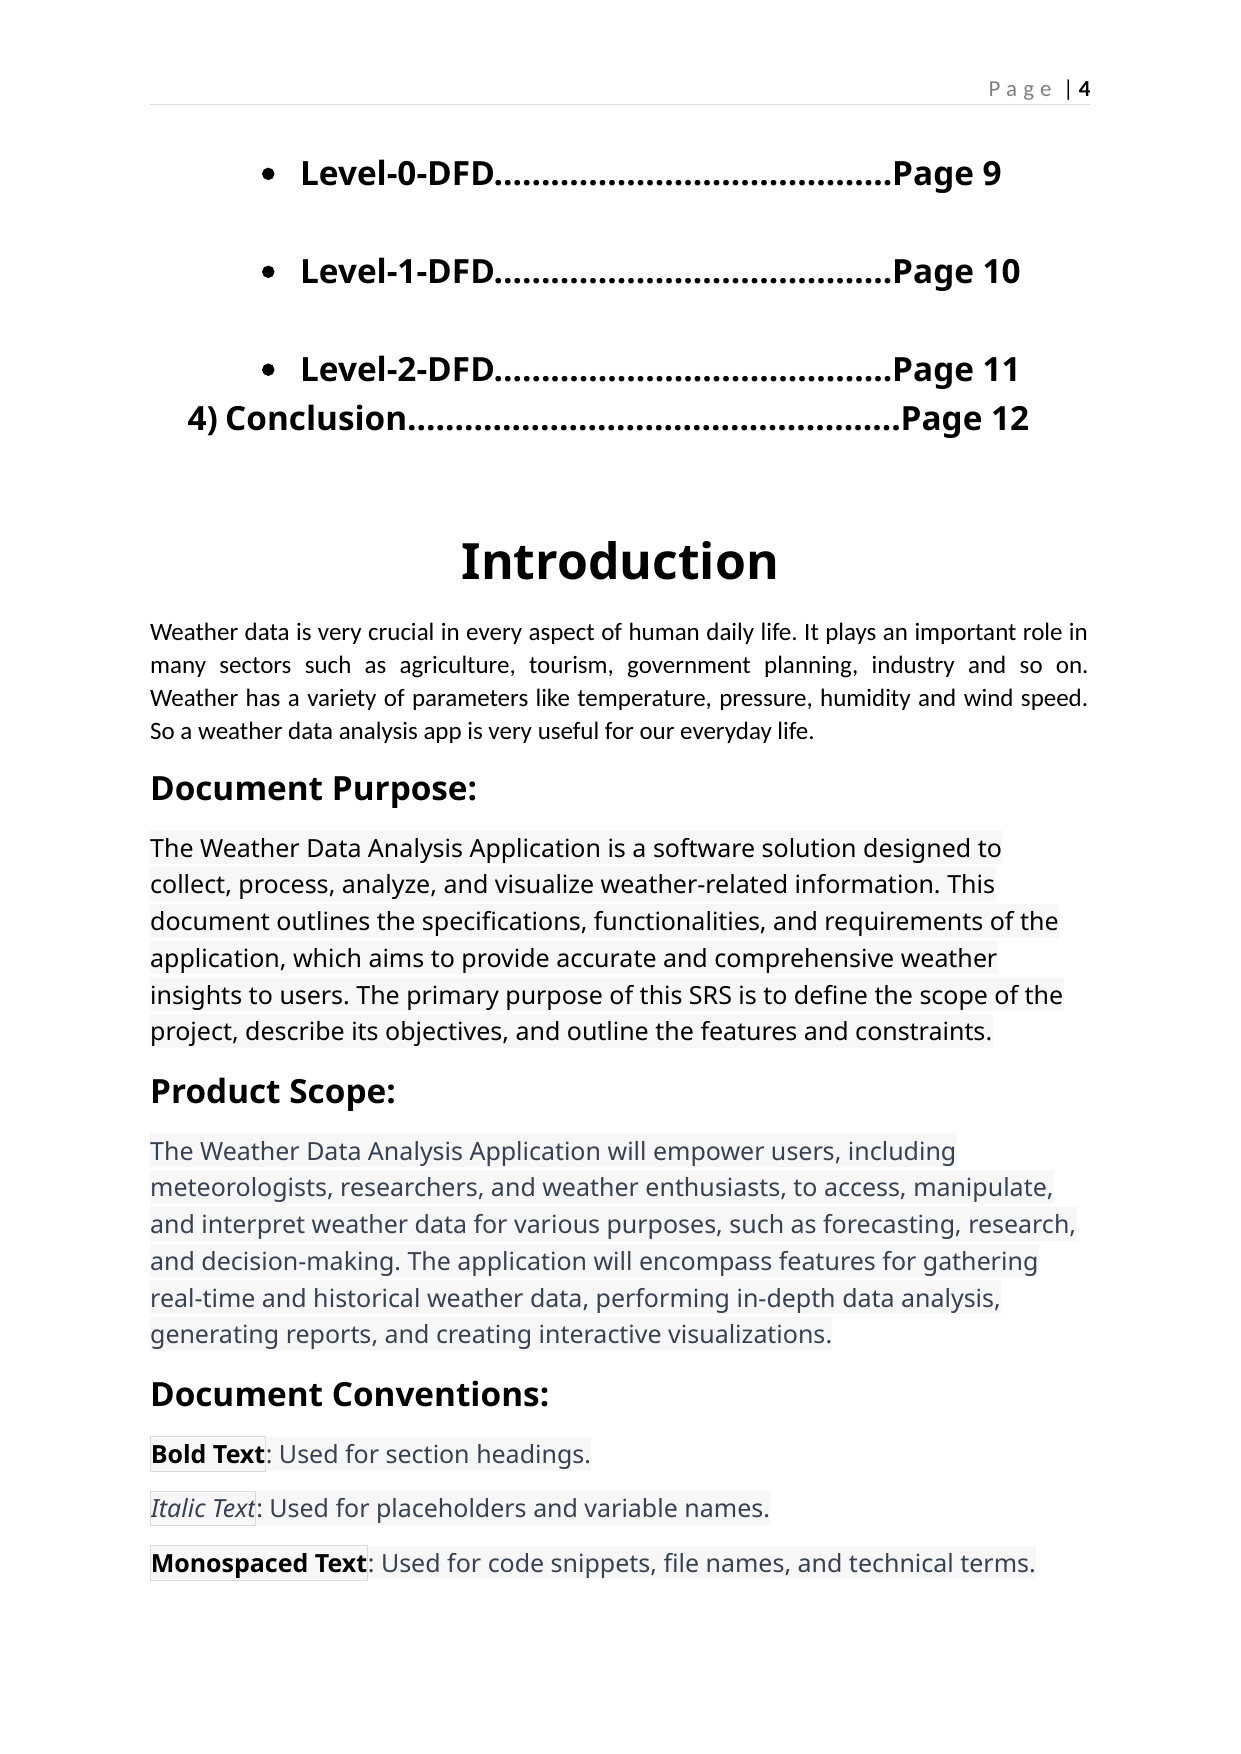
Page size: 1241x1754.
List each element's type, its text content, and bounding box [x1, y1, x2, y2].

text The Weather Data Analysis Application is a software solution designed to collect, process, analyze, and visualize weather-related information. This document outlines the specifications, functionalities, and requirements of the application, which aims to provide accurate and comprehensive weather insights to users. The primary purpose of this SRS is to define the scope of the project, describe its objectives, and outline the features and constraints. [150, 830, 1090, 1048]
list Level-2-DFD……………………………………Page 11 [262, 346, 1090, 391]
text Monospaced Text: Used for code snippets, file names, and technical terms. [368, 1545, 1090, 1580]
text The Weather Data Analysis Application will empower users, including meteorologists, researchers, and weather enthusiasts, to access, manipulate, and interpret weather data for various purposes, such as forecasting, research, and decision-making. The application will encompass features for gathering real-time and historical weather data, performing in-depth data analysis, generating reports, and creating interactive visualizations. [150, 1133, 1090, 1351]
text Document Conventions: [150, 1370, 1090, 1416]
list Conclusion…………………………………………….Page 12 [187, 395, 1090, 440]
text Document Purpose: [150, 764, 1090, 810]
text Weather data is very crucial in every aspect of human daily life. It plays an important role in many sectors such as agriculture, tourism, government planning, industry and so on. Weather has a variety of parameters like temperature, pressure, humidity and wind speed. So a weather data analysis app is very useful for our everyday life. [150, 616, 1090, 746]
text Product Scope: [150, 1067, 1090, 1113]
text Bold Text: Used for section headings. [266, 1436, 1090, 1471]
text Introduction [150, 526, 1090, 594]
list Level-0-DFD……………………………………Page 9 [262, 150, 1090, 195]
list Level-1-DFD……………………………………Page 10 [262, 248, 1090, 293]
text Italic Text: Used for placeholders and variable names. [256, 1491, 1090, 1526]
